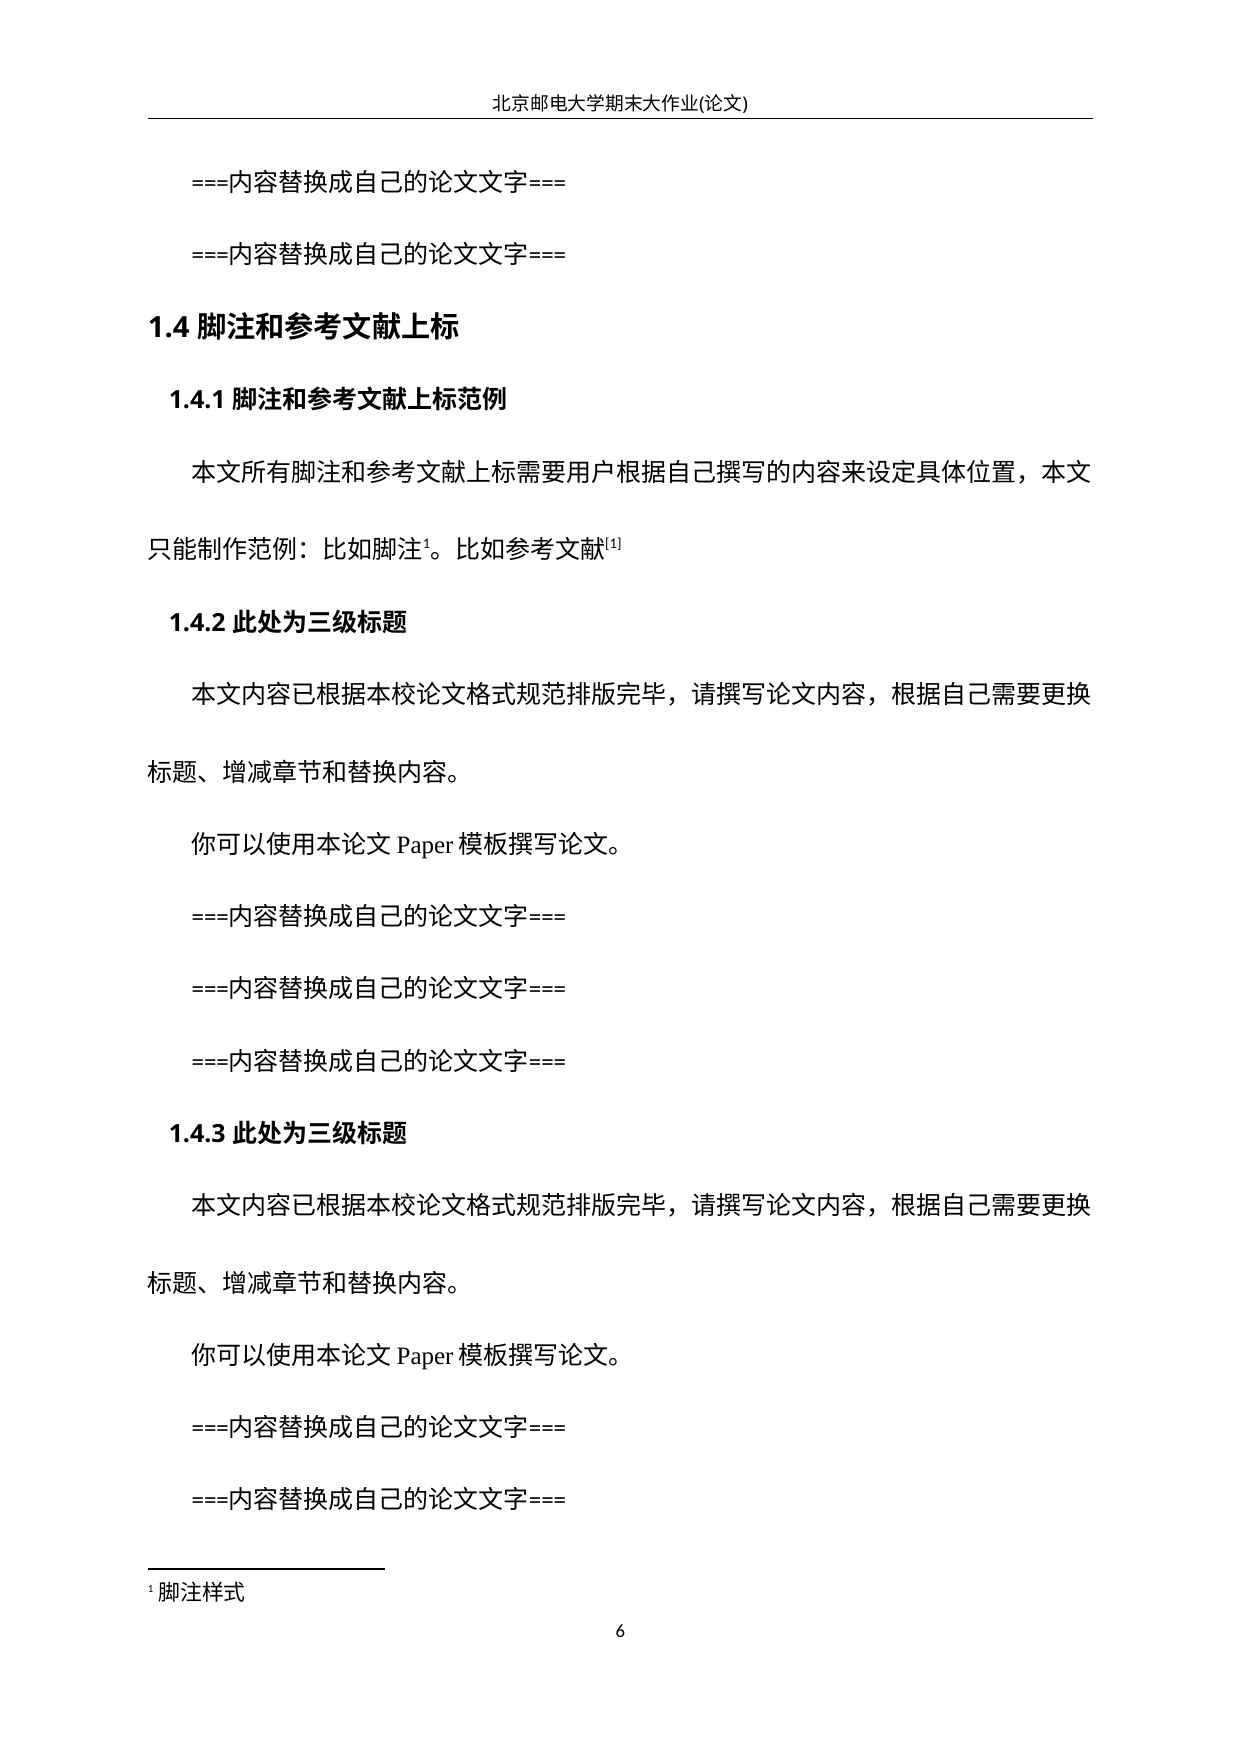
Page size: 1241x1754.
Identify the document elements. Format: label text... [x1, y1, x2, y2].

subtitle 1.4.2 此处为三级标题 [168, 588, 1093, 653]
text ===内容替换成自己的论文文字=== [148, 1465, 1093, 1530]
text ===内容替换成自己的论文文字=== [148, 882, 1093, 947]
subtitle 1.4 脚注和参考文献上标 [148, 292, 1093, 357]
text 你可以使用本论文Paper模板撰写论文。 [148, 810, 1093, 875]
subtitle 1.4.1 脚注和参考文献上标范例 [168, 365, 1093, 430]
subtitle 1.4.3 此处为三级标题 [168, 1099, 1093, 1164]
text ===内容替换成自己的论文文字=== [148, 1027, 1093, 1092]
text ===内容替换成自己的论文文字=== [148, 148, 1093, 213]
text 本文内容已根据本校论文格式规范排版完毕，请撰写论文内容，根据自己需要更换标题、增减章节和替换内容。 [148, 660, 1093, 803]
text ===内容替换成自己的论文文字=== [148, 954, 1093, 1019]
text ===内容替换成自己的论文文字=== [148, 220, 1093, 285]
text 本文内容已根据本校论文格式规范排版完毕，请撰写论文内容，根据自己需要更换标题、增减章节和替换内容。 [148, 1171, 1093, 1314]
text ===内容替换成自己的论文文字=== [148, 1393, 1093, 1458]
text 你可以使用本论文Paper模板撰写论文。 [148, 1321, 1093, 1386]
text 本文所有脚注和参考文献上标需要用户根据自己撰写的内容来设定具体位置，本文只能制作范例：比如脚注。比如参考文献[1] [148, 438, 1093, 581]
